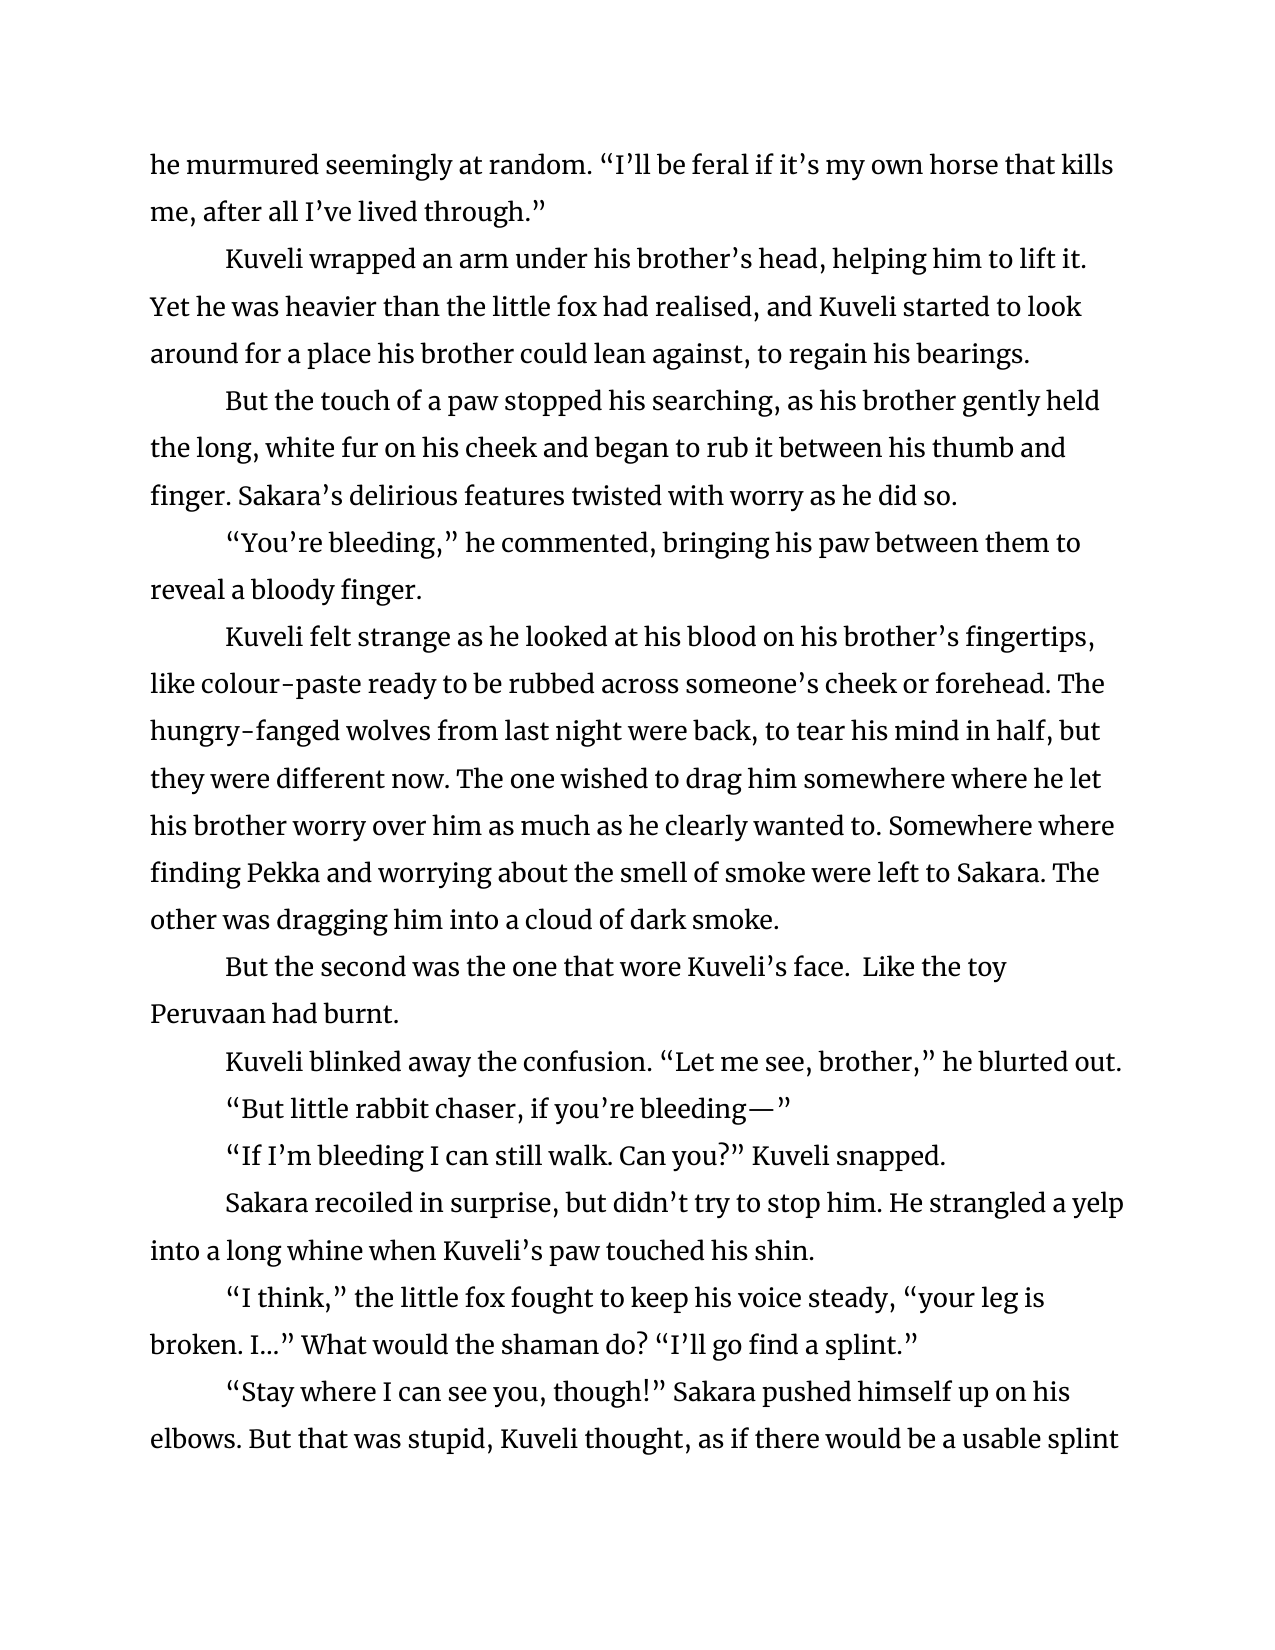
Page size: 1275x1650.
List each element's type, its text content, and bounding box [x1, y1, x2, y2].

text But the second was the one that wore Kuveli’s face. Like the toy Peruvaan had burnt. [150, 952, 1125, 1031]
text “You’re bleeding,” he commented, bringing his paw between them to reveal a bloody finger. [150, 527, 1125, 606]
text But the touch of a paw stopped his searching, as his brother gently held the long, white fur on his cheek and began to rub it between his thumb and finger. Sakara’s delirious features twisted with worry as he did so. [150, 386, 1125, 512]
text “But little rabbit chaser, if you’re bleeding—” [150, 1094, 1125, 1125]
text Kuveli blinked away the confusion. “Let me see, brother,” he blurted out. [150, 1047, 1125, 1078]
text Sakara recoiled in surprise, but didn’t try to stop him. He strangled a yelp into a long whine when Kuveli’s paw touched his shin. [150, 1188, 1125, 1267]
text Kuveli felt strange as he looked at his blood on his brother’s fingertips, like colour-paste ready to be rubbed across someone’s cheek or forehead. The hungry-fanged wolves from last night were back, to tear his mind in half, but they were different now. The one wished to drag him somewhere where he let his brother worry over him as much as he clearly wanted to. Somewhere where finding Pekka and worrying about the smell of smoke were left to Sakara. The other was dragging him into a cloud of dark smoke. [150, 622, 1125, 936]
text “I think,” the little fox fought to keep his voice steady, “your leg is broken. I…” What would the shaman do? “I’ll go find a splint.” [150, 1282, 1125, 1361]
text Kuveli wrapped an arm under his brother’s head, helping him to lift it. Yet he was heavier than the little fox had realised, and Kuveli started to look around for a place his brother could lean against, to regain his bearings. [150, 244, 1125, 370]
text “If I’m bleeding I can still walk. Can you?” Kuveli snapped. [150, 1141, 1125, 1172]
